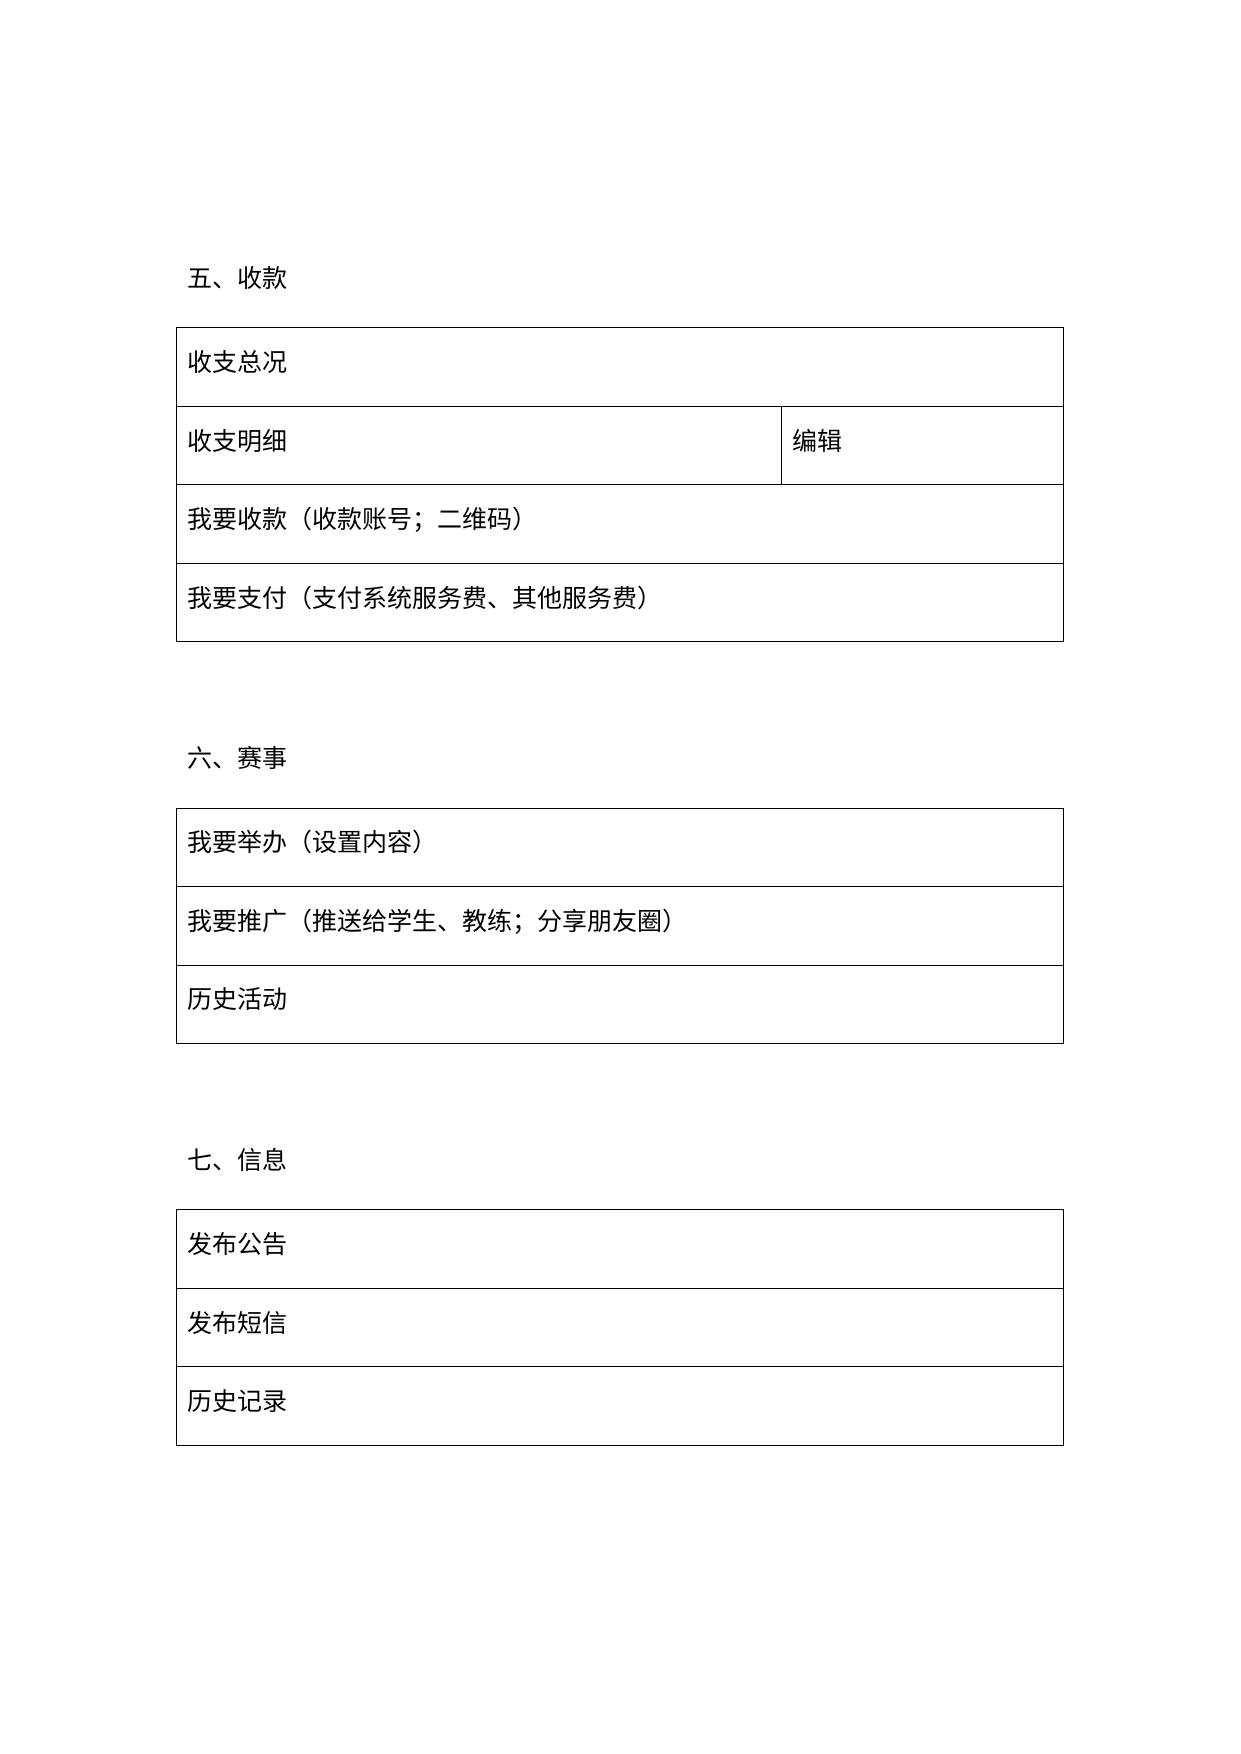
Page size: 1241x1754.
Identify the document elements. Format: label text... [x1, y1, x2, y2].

table_cell 我要支付（支付系统服务费、其他服务费） [177, 564, 1063, 641]
text 六、赛事 [187, 724, 1053, 789]
table_cell 历史活动 [177, 966, 1063, 1043]
table_cell 我要推广（推送给学生、教练；分享朋友圈） [177, 887, 1063, 964]
table_header 发布公告 [177, 1210, 1063, 1288]
table_header 我要举办（设置内容） [177, 809, 1063, 886]
table_cell 历史记录 [177, 1367, 1063, 1445]
text 五、收款 [187, 244, 1053, 309]
table_cell 发布短信 [177, 1289, 1063, 1366]
table_cell 编辑 [782, 407, 1063, 484]
table_header 收支总况 [177, 328, 1063, 406]
table_cell 我要收款（收款账号；二维码） [177, 485, 1063, 563]
text 七、信息 [187, 1126, 1053, 1191]
table_cell 收支明细 [177, 407, 781, 484]
